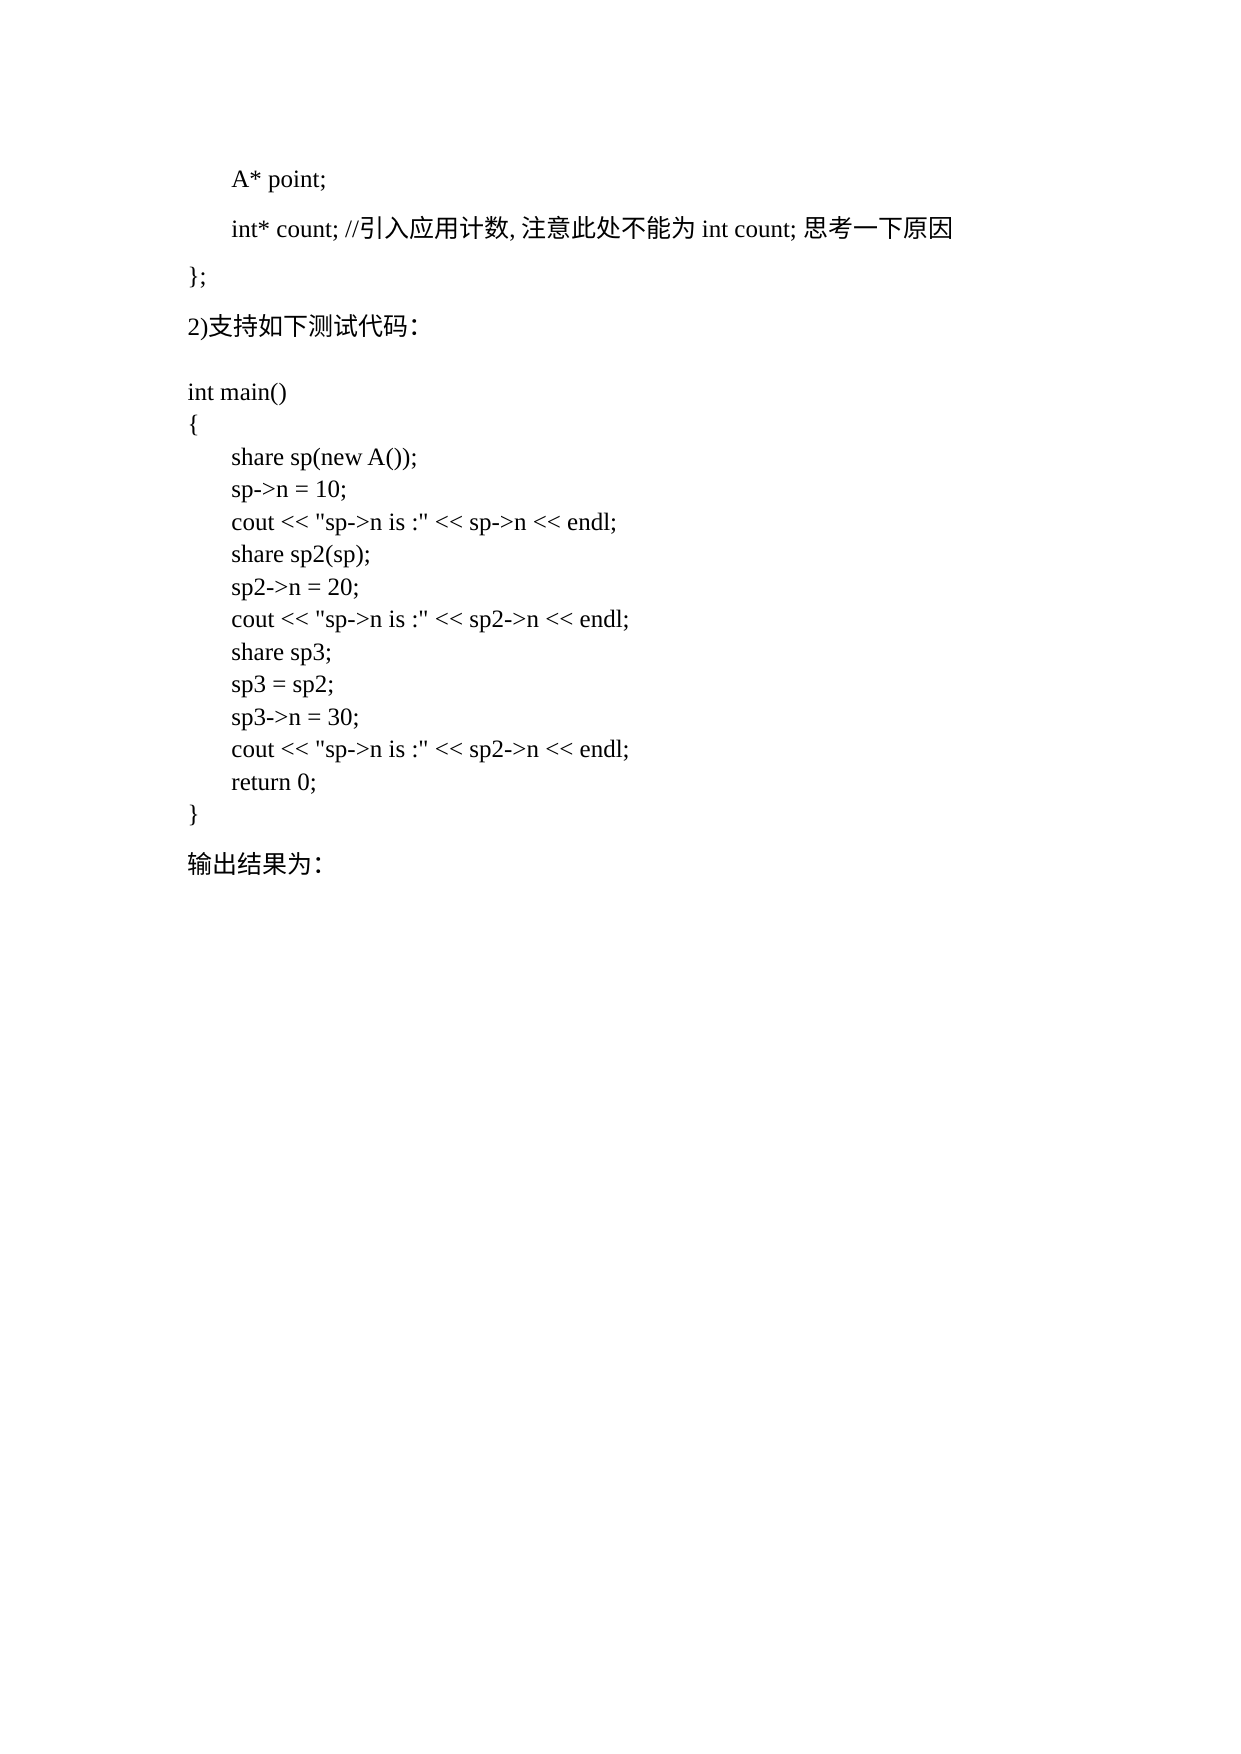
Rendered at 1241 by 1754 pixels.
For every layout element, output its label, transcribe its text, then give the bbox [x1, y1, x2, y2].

text share sp2(sp); [187, 538, 1053, 570]
text share sp3; [187, 635, 1053, 668]
text sp->n = 10; [187, 473, 1053, 505]
text cout << "sp->n is :" << sp2->n << endl; [187, 603, 1053, 635]
text cout << "sp->n is :" << sp->n << endl; [187, 505, 1053, 538]
text }; [187, 259, 1053, 292]
text { [187, 408, 1053, 440]
text sp3->n = 30; [187, 700, 1053, 733]
text A* point; [187, 162, 1053, 194]
text share sp(new A()); [187, 440, 1053, 473]
text cout << "sp->n is :" << sp2->n << endl; [187, 733, 1053, 765]
text sp2->n = 20; [187, 570, 1053, 603]
text int main() [187, 375, 1053, 408]
text sp3 = sp2; [187, 668, 1053, 700]
text 输出结果为： [187, 830, 1053, 895]
text 2)支持如下测试代码： [187, 292, 1053, 357]
text return 0; [187, 765, 1053, 798]
text } [187, 798, 1053, 830]
text int* count; //引入应用计数, 注意此处不能为int count; 思考一下原因 [187, 194, 1053, 259]
